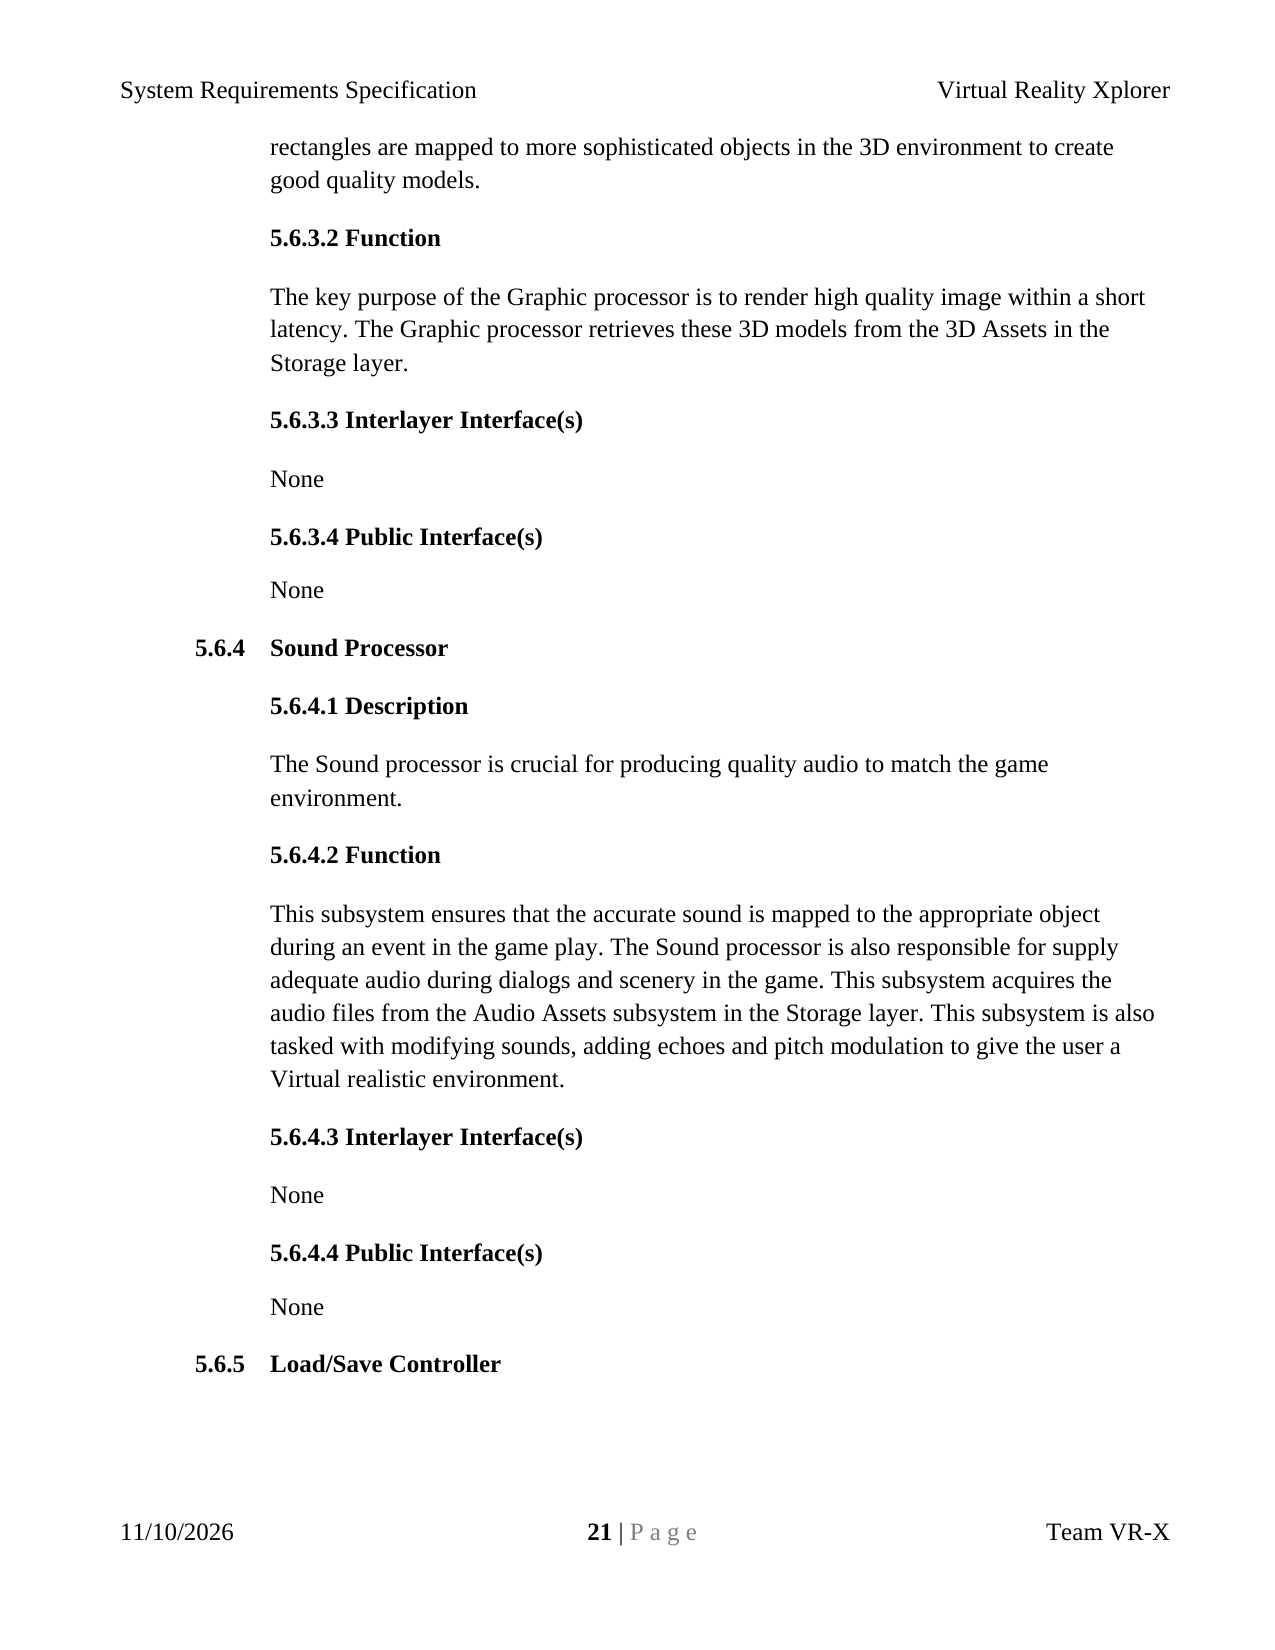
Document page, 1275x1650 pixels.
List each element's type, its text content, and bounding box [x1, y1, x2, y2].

text 5.6.3.2 Function [270, 223, 1170, 252]
text None [270, 1180, 1170, 1208]
text 5.6.3.3 Interlayer Interface(s) [270, 406, 1170, 434]
text 5.6.3.4 Public Interface(s) [270, 522, 1170, 550]
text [270, 132, 1170, 194]
text The Sound processor is crucial for producing quality audio to match the game environment. [270, 749, 1170, 811]
text None [270, 1292, 1170, 1320]
text The key purpose of the Graphic processor is to render high quality image within a short latency. The Graphic processor retrieves these 3D models from the 3D Assets in the Storage layer. [270, 282, 1170, 376]
subtitle 5.6.4.1 Description [120, 691, 1170, 720]
text This subsystem ensures that the accurate sound is mapped to the appropriate object during an event in the game play. The Sound processor is also responsible for supply adequate audio during dialogs and scenery in the game. This subsystem acquires the audio files from the Audio Assets subsystem in the Storage layer. This subsystem is also tasked with modifying sounds, adding echoes and pitch modulation to give the user a Virtual realistic environment. [270, 899, 1170, 1092]
text 5.6.4 Sound Processor [195, 633, 1170, 662]
text None [270, 464, 1170, 492]
text 5.6.5 Load/Save Controller [195, 1349, 1170, 1378]
text 5.6.4.4 Public Interface(s) [270, 1238, 1170, 1267]
text 5.6.4.2 Function [270, 841, 1170, 869]
text None [270, 575, 1170, 604]
text 5.6.4.3 Interlayer Interface(s) [270, 1122, 1170, 1151]
